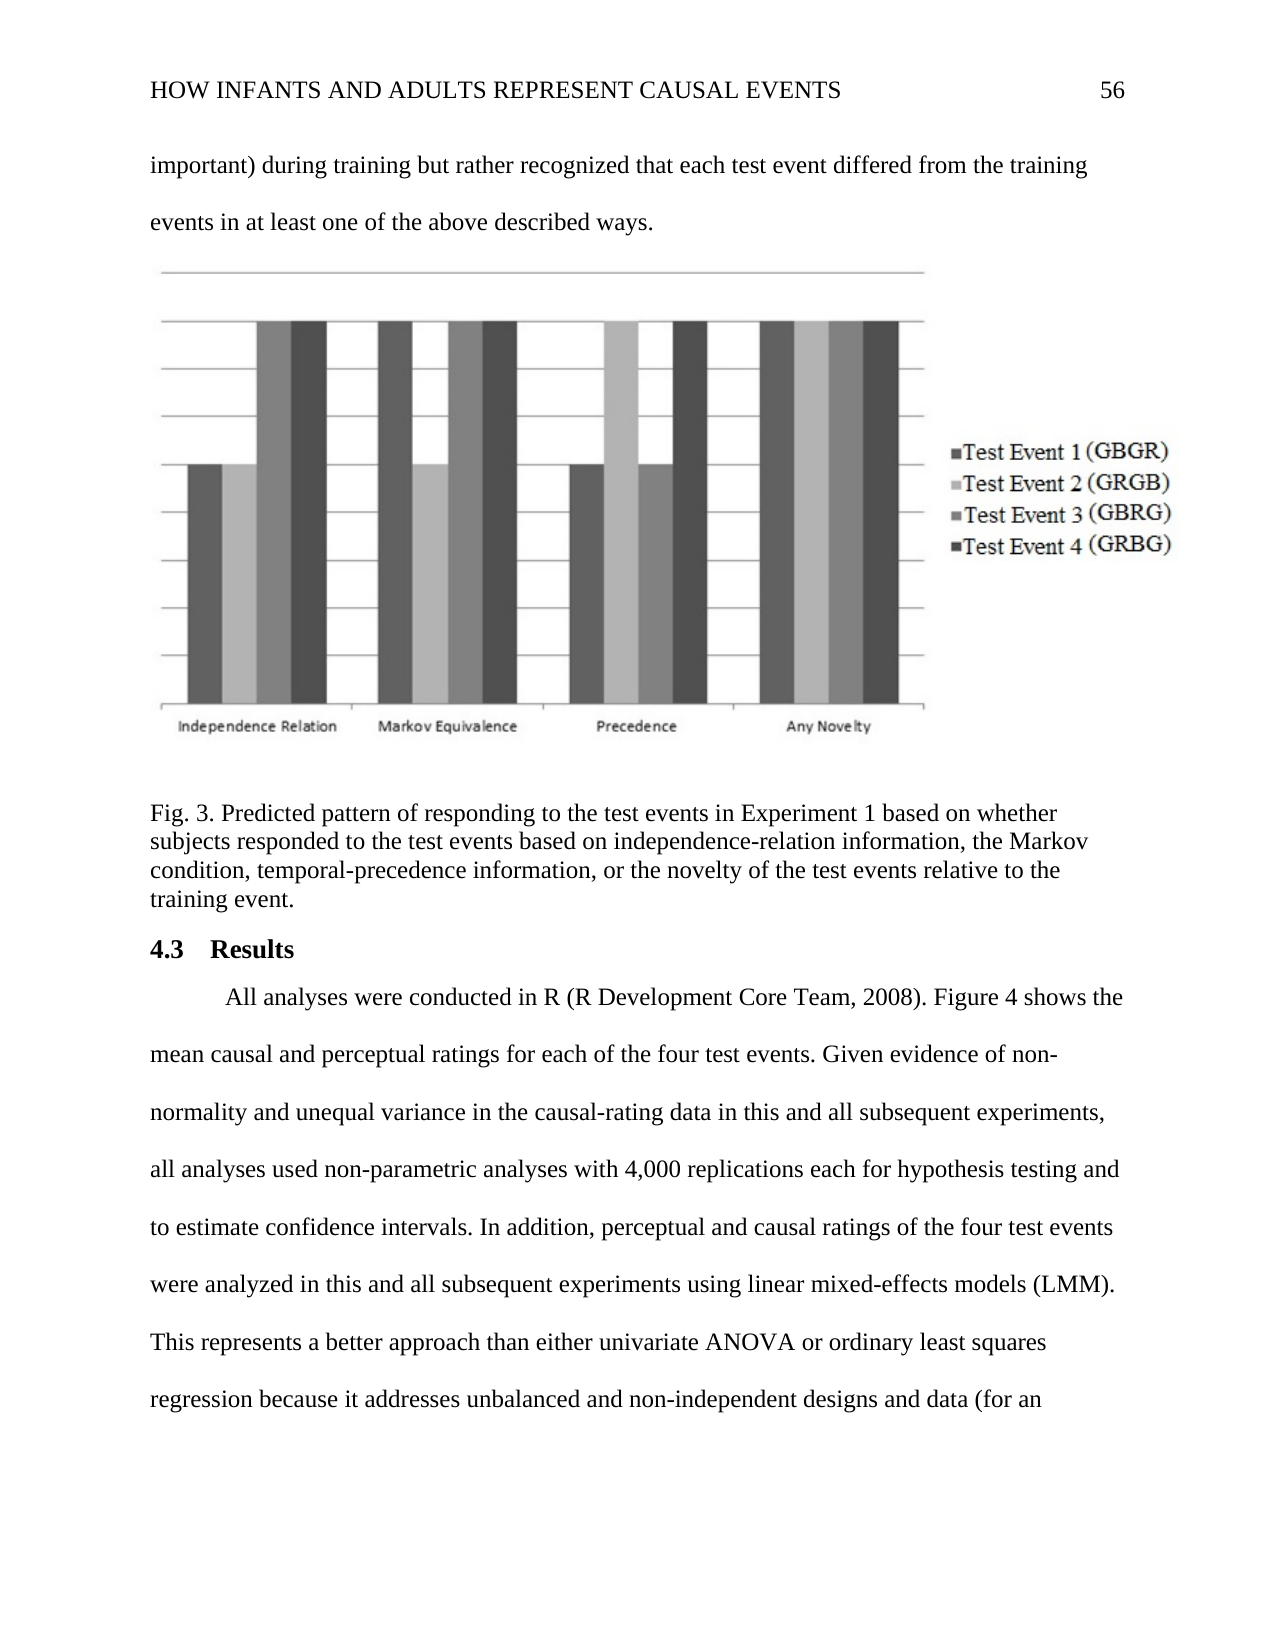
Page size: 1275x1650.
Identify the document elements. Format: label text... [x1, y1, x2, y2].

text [150, 982, 1125, 1413]
text Fig. 3. Predicted pattern of responding to the test events in Experiment 1 based on whether subjects responded to the test events based on independence-relation information, the Markov condition, temporal-precedence information, or the novelty of the test events relative to the training event. [150, 798, 1125, 913]
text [150, 150, 1125, 236]
picture [150, 265, 1183, 749]
subtitle Results [150, 933, 1125, 965]
